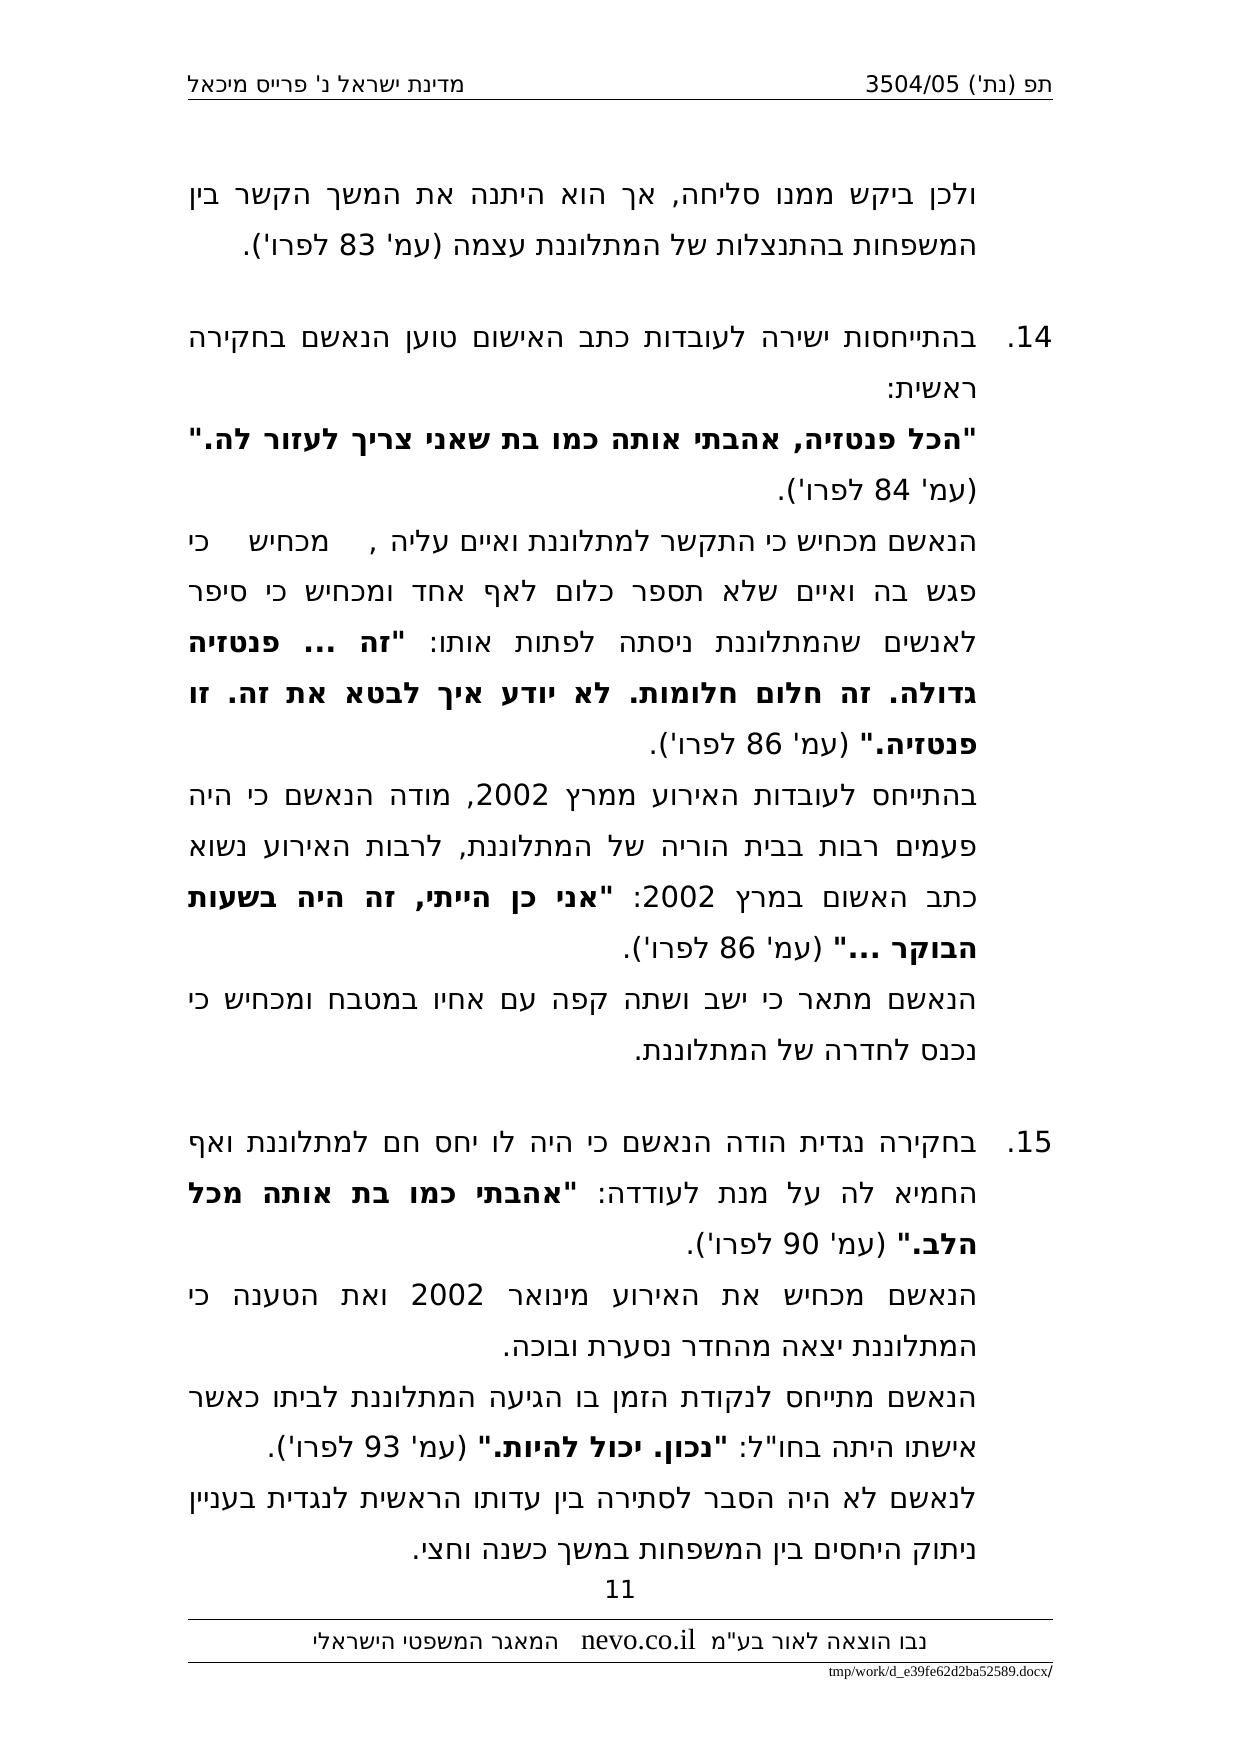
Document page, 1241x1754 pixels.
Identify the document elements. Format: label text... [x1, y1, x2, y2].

text בהתייחס לעובדות האירוע ממרץ 2002, מודה הנאשם כי היה פעמים רבות בבית הוריה של המתלוננת, לרבות האירוע נשוא כתב האשום במרץ 2002: "אני כן הייתי, זה היה בשעות הבוקר ..." (עמ' 86 לפרו'). [187, 778, 1053, 965]
text הנאשם מתייחס לנקודת הזמן בו הגיעה המתלוננת לביתו כאשר אישתו היתה בחו"ל: "נכון. יכול להיות." (עמ' 93 לפרו'). [187, 1380, 978, 1465]
text לנאשם לא היה הסבר לסתירה בין עדותו הראשית לנגדית בעניין ניתוק היחסים בין המשפחות במשך כשנה וחצי. [187, 1482, 1053, 1567]
text 15. בחקירה נגדית הודה הנאשם כי היה לו יחס חם למתלוננת ואף החמיא לה על מנת לעודדה: "אהבתי כמו בת אותה מכל הלב." (עמ' 90 לפרו'). [187, 1125, 1053, 1261]
text הנאשם מכחיש את האירוע מינואר 2002 ואת הטענה כי המתלוננת יצאה מהחדר נסערת ובוכה. [187, 1278, 1053, 1363]
text הנאשם מתאר כי ישב ושתה קפה עם אחיו במטבח ומכחיש כי נכנס לחדרה של המתלוננת. [187, 982, 978, 1067]
text הנאשם מכחיש כי התקשר למתלוננת ואיים עליה , מכחיש כי פגש בה ואיים שלא תספר כלום לאף אחד ומכחיש כי סיפר לאנשים שהמתלוננת ניסתה לפתות אותו: "זה ... פנטזיה גדולה. זה חלום חלומות. לא יודע איך לבטא את זה. זו פנטזיה." (עמ' 86 לפרו'). [187, 524, 1053, 762]
text "הכל פנטזיה, אהבתי אותה כמו בת שאני צריך לעזור לה." (עמ' 84 לפרו'). [187, 422, 1053, 507]
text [187, 177, 1053, 262]
text 14. בהתייחסות ישירה לעובדות כתב האישום טוען הנאשם בחקירה ראשית: [187, 320, 1053, 405]
